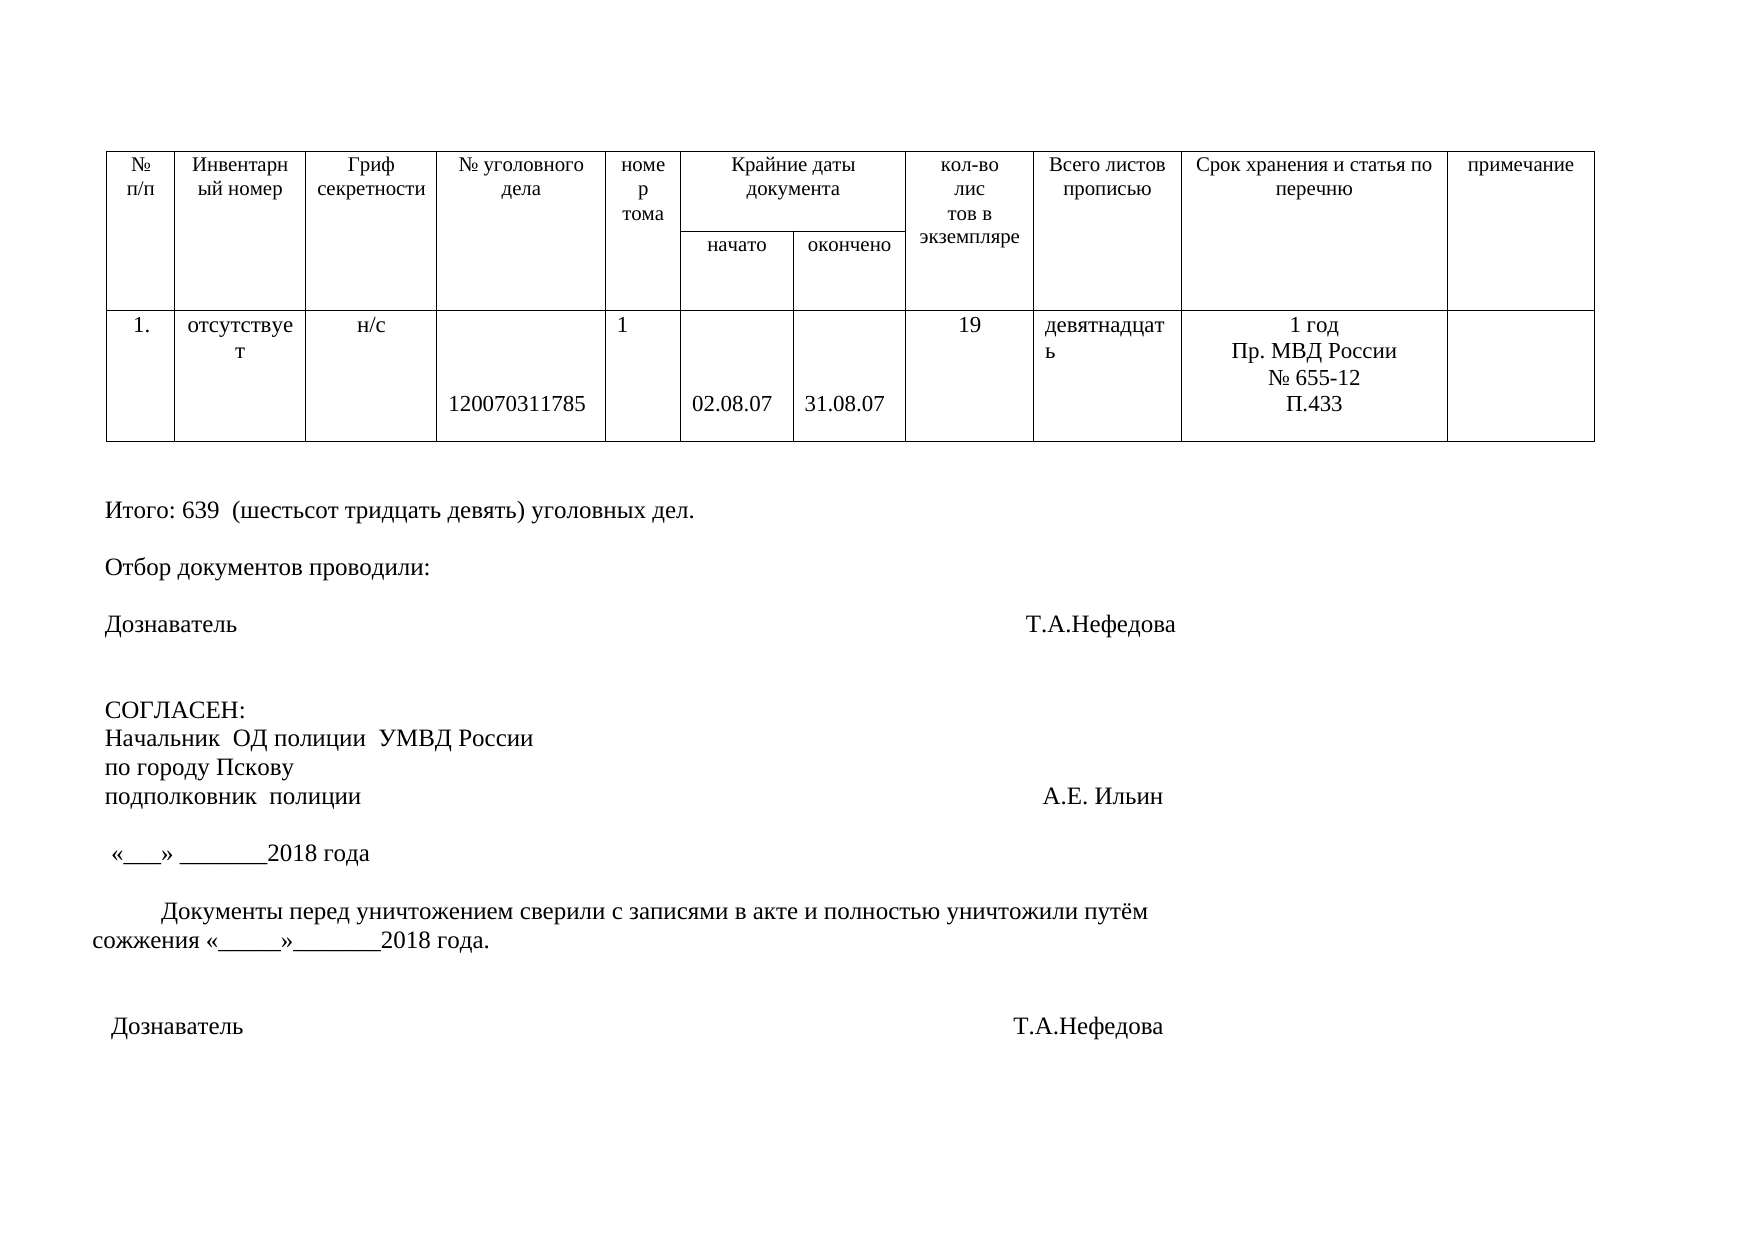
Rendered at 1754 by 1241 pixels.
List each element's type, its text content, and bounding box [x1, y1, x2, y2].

text Отбор документов проводили: [29, 552, 1636, 581]
table_cell 120070311785 [437, 311, 605, 441]
text подполковник полиции А.Е. Ильин [29, 781, 1636, 810]
text Начальник ОД полиции УМВД России [29, 723, 1636, 752]
table_cell окончено [794, 232, 905, 310]
table_cell отсутствует [175, 311, 305, 441]
table_header № уголовного дела [437, 152, 605, 310]
table_header Гриф секретности [306, 152, 436, 310]
table_header Срок хранения и статья по перечню [1182, 152, 1447, 310]
table_cell н/с [306, 311, 436, 441]
table_cell [107, 311, 174, 441]
table_header номер тома [606, 152, 680, 310]
text Итого: 639 (шестьсот тридцать девять) уголовных дел. [29, 495, 1636, 524]
table_header Крайние даты документа [681, 152, 905, 231]
text сожжения «_____»_______2018 года. [29, 925, 1636, 953]
text Дознаватель Т.А.Нефедова [29, 609, 1636, 638]
text СОГЛАСЕН: [29, 695, 1636, 723]
text Дознаватель Т.А.Нефедова [29, 1011, 1636, 1040]
text «___» _______2018 года [29, 838, 1636, 867]
text по городу Пскову [29, 752, 1636, 781]
table_header примечание [1448, 152, 1594, 310]
table_cell 1 год Пр. МВД России № 655-12 П.433 [1182, 311, 1447, 441]
table_header кол-во лис тов в экземпляре [906, 152, 1033, 310]
table_cell [1448, 311, 1594, 441]
table_header Инвентарный номер [175, 152, 305, 310]
table_cell девятнадцать [1034, 311, 1181, 441]
text Документы перед уничтожением сверили с записями в акте и полностью уничтожили путём [29, 896, 1636, 925]
table_cell 31.08.07 [794, 311, 905, 441]
table_header Всего листов прописью [1034, 152, 1181, 310]
table_header № п/п [107, 152, 174, 310]
table_cell 1 [606, 311, 680, 441]
table_cell 02.08.07 [681, 311, 793, 441]
table_cell 19 [906, 311, 1033, 441]
table_cell начато [681, 232, 793, 310]
